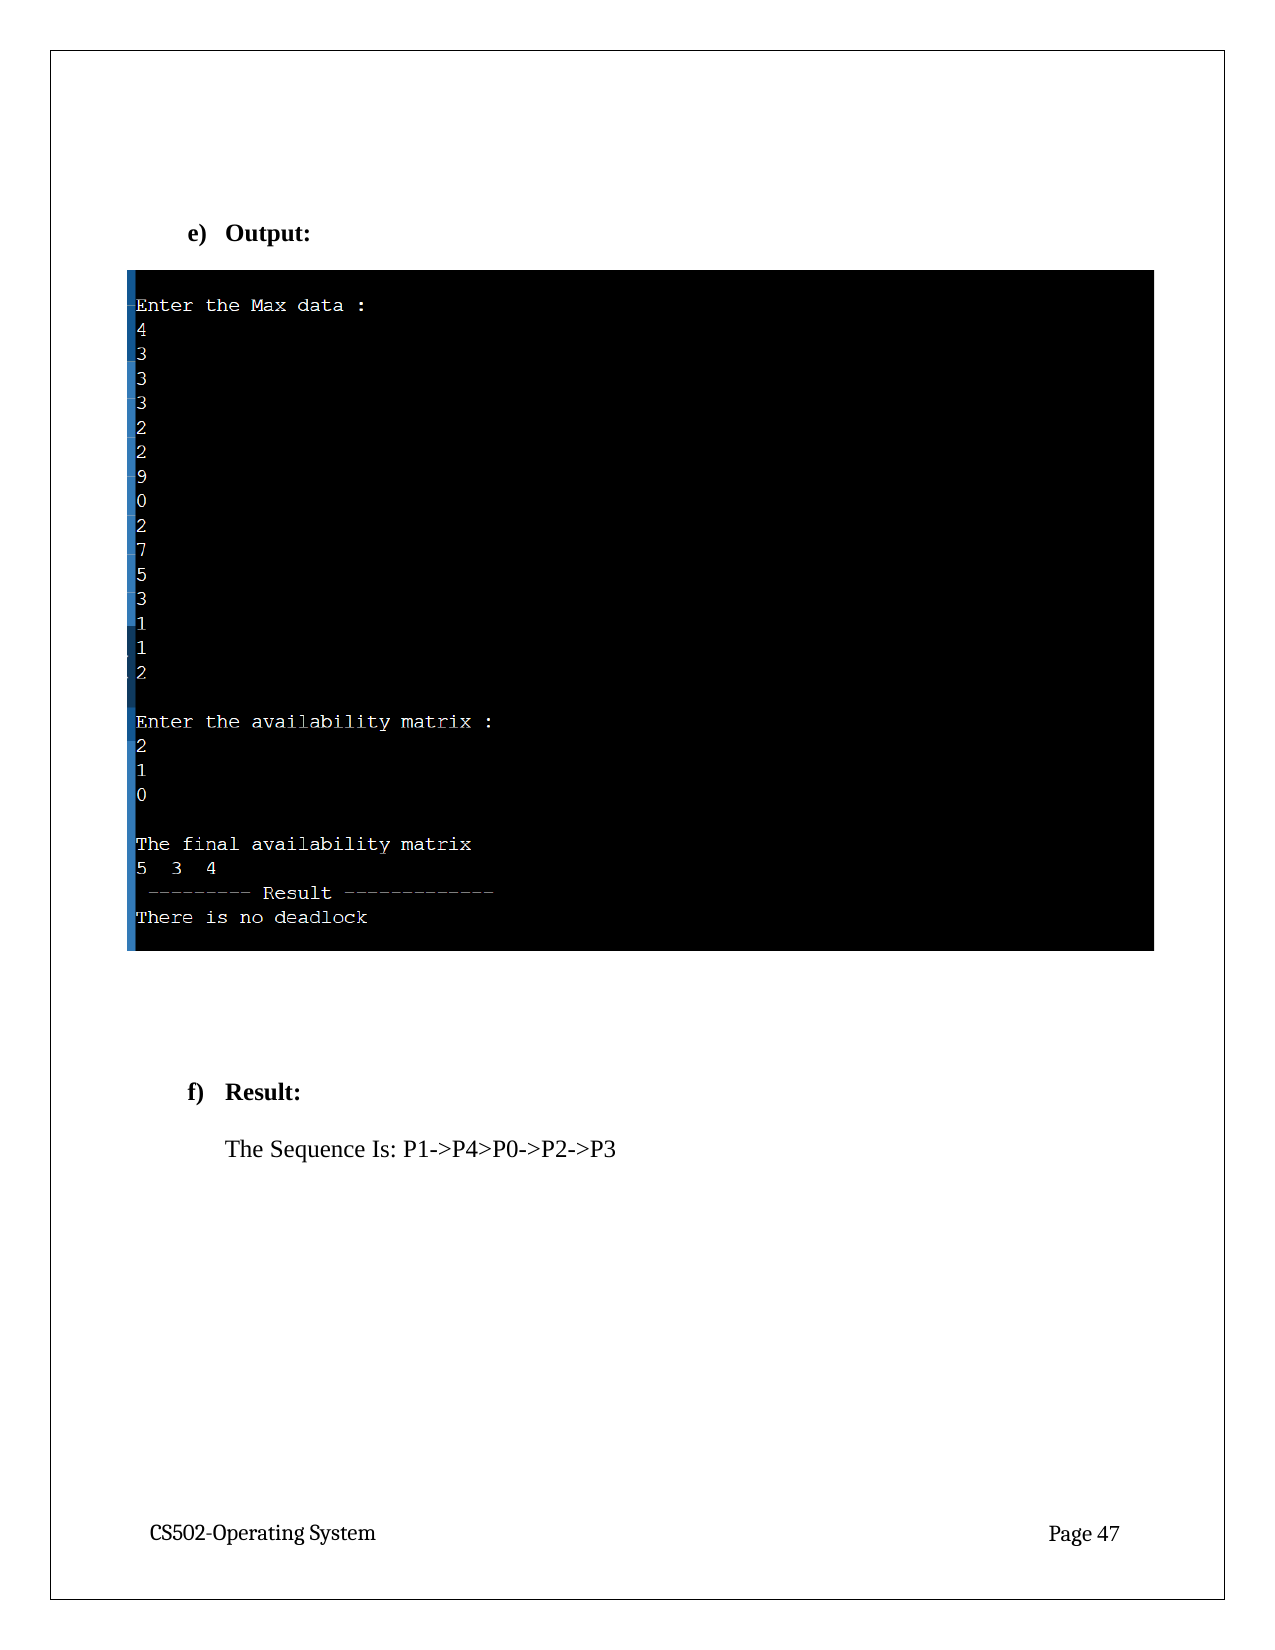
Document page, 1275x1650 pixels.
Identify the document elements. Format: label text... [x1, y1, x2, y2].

subtitle Result: [187, 1077, 1154, 1106]
picture [127, 270, 1155, 951]
list Output: [187, 218, 1154, 246]
text The Sequence Is: P1->P4>P0->P2->P3 [224, 1134, 1154, 1163]
